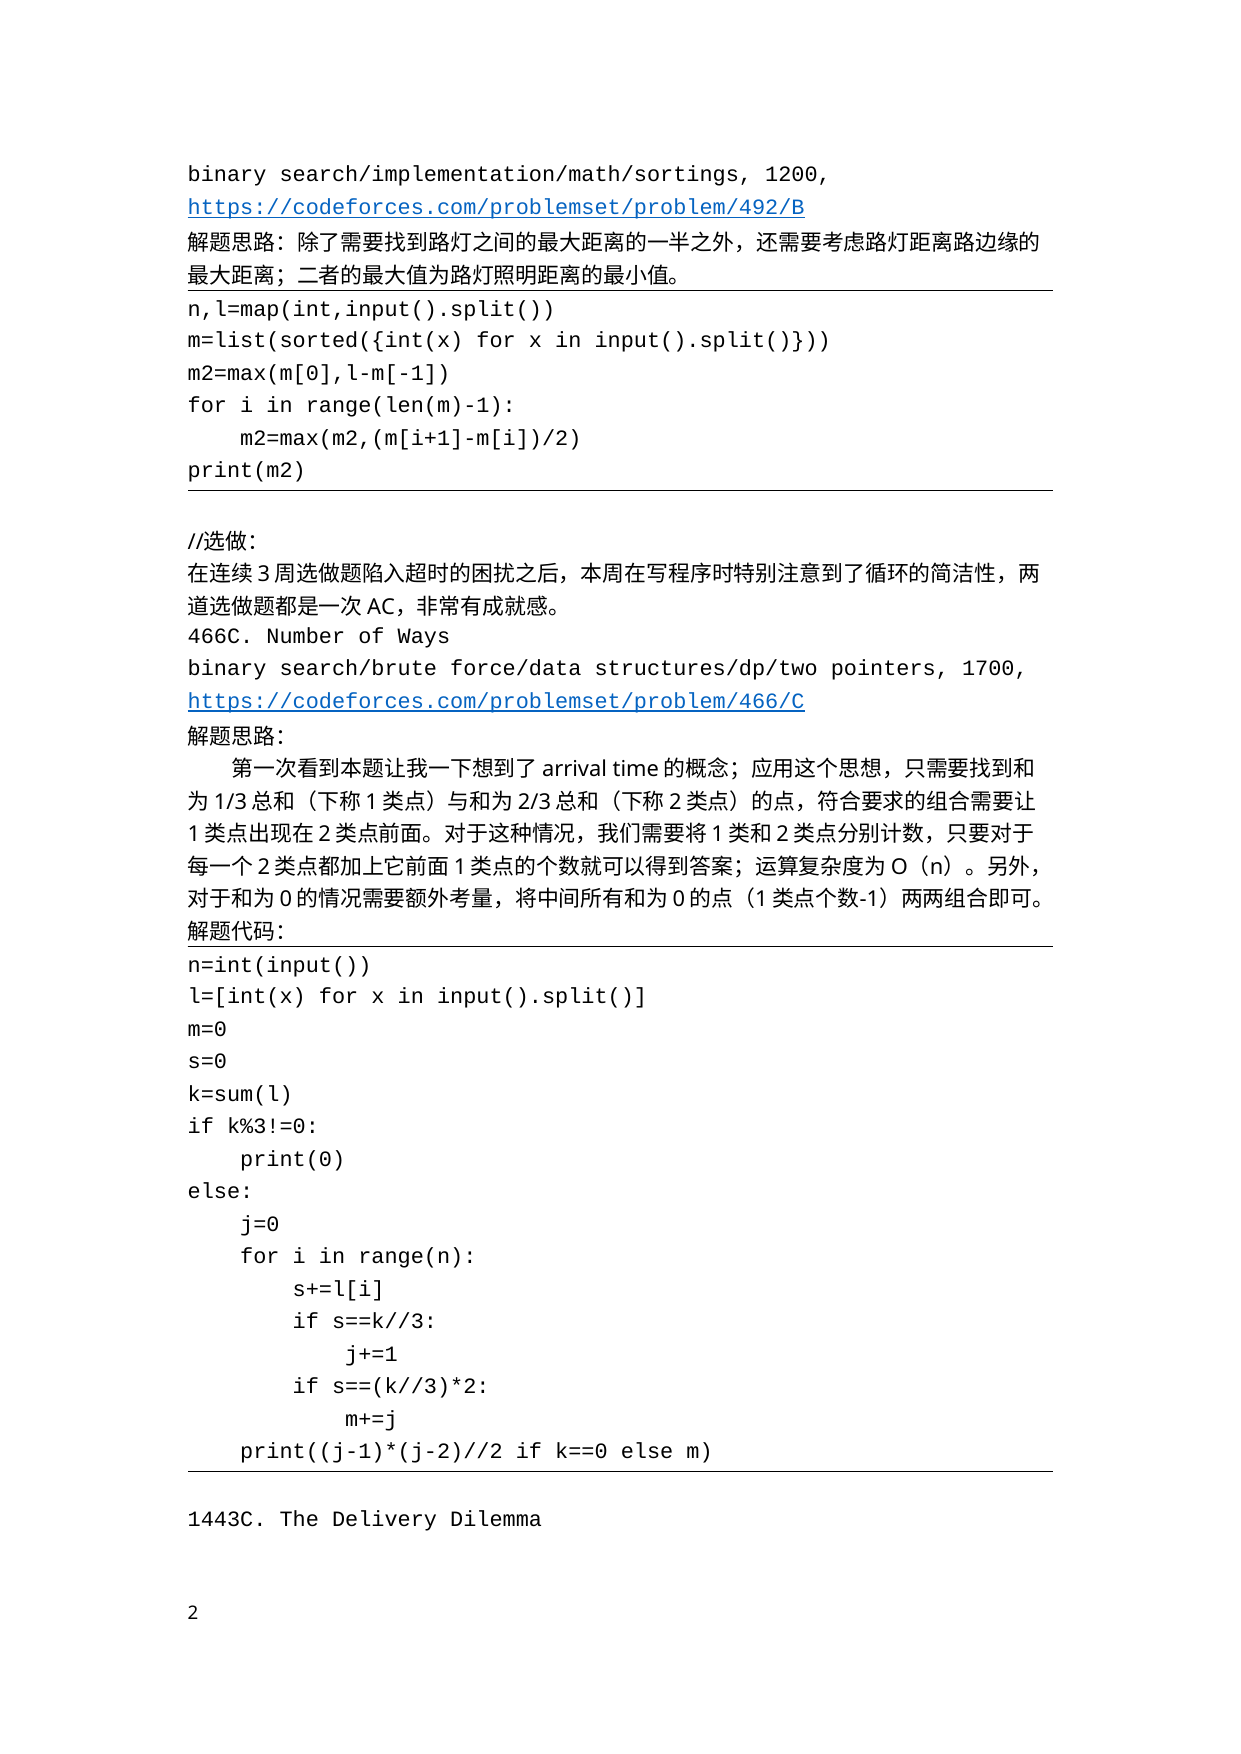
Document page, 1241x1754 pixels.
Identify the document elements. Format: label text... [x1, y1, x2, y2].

text ﻿n=int(input()) [187, 947, 1053, 982]
text binary search/implementation/math/sortings, 1200, https://codeforces.com/problemset/problem/492/B [187, 160, 1053, 225]
text m2=max(m2,(m[i+1]-m[i])/2) [187, 423, 1053, 452]
text m2=max(m[0],l-m[-1]) [187, 358, 1053, 390]
text print((j-1)*(j-2)//2 if k==0 else m) [187, 1433, 1053, 1472]
text 1443C. The Delivery Dilemma [187, 1505, 1053, 1537]
text 解题代码： [187, 913, 1053, 946]
text ﻿解题思路：除了需要找到路灯之间的最大距离的一半之外，还需要考虑路灯距离路边缘的最大距离；二者的最大值为路灯照明距离的最小值。 [187, 225, 1053, 290]
text //选做： [187, 523, 1053, 556]
text l=[int(x) for x in input().split()] [187, 982, 1053, 1014]
text 解题思路： [187, 718, 1053, 751]
text ﻿﻿n,l=map(int,input().split()) [187, 291, 1053, 325]
text m=list(sorted({int(x) for x in input().split()})) [187, 325, 1053, 358]
text binary search/brute force/data structures/dp/two pointers, 1700, https://codeforces.com/problemset/problem/466/C [187, 653, 1053, 718]
text j=0 [187, 1209, 1053, 1242]
text m=0 [187, 1014, 1053, 1047]
text k=sum(l) [187, 1079, 1053, 1112]
text for i in range(len(m)-1): [187, 390, 1053, 423]
text j+=1 [187, 1339, 1053, 1372]
text print(m2) [187, 452, 1053, 491]
text for i in range(n): [187, 1242, 1053, 1274]
text 466C. Number of Ways [187, 621, 1053, 653]
text 在连续3周选做题陷入超时的困扰之后，本周在写程序时特别注意到了循环的简洁性，两道选做题都是一次AC，非常有成就感。 [187, 556, 1053, 621]
text if s==k//3: [187, 1307, 1053, 1339]
text print(0) [187, 1144, 1053, 1177]
text 第一次看到本题让我一下想到了arrival time的概念；应用这个思想，只需要找到和为1/3总和（下称1类点）与和为2/3总和（下称2类点）的点，符合要求的组合需要让1类点出现在2类点前面。对于这种情况，我们需要将1类和2类点分别计数，只要对于每一个2类点都加上它前面1类点的个数就可以得到答案；运算复杂度为O（n）。另外，对于和为0的情况需要额外考量，将中间所有和为0的点（1类点个数-1）两两组合即可。 [187, 751, 1053, 913]
text if s==(k//3)*2: [187, 1372, 1053, 1404]
text m+=j [187, 1404, 1053, 1433]
text if k%3!=0: [187, 1112, 1053, 1144]
text s=0 [187, 1047, 1053, 1079]
text s+=l[i] [187, 1274, 1053, 1307]
text else: [187, 1177, 1053, 1209]
